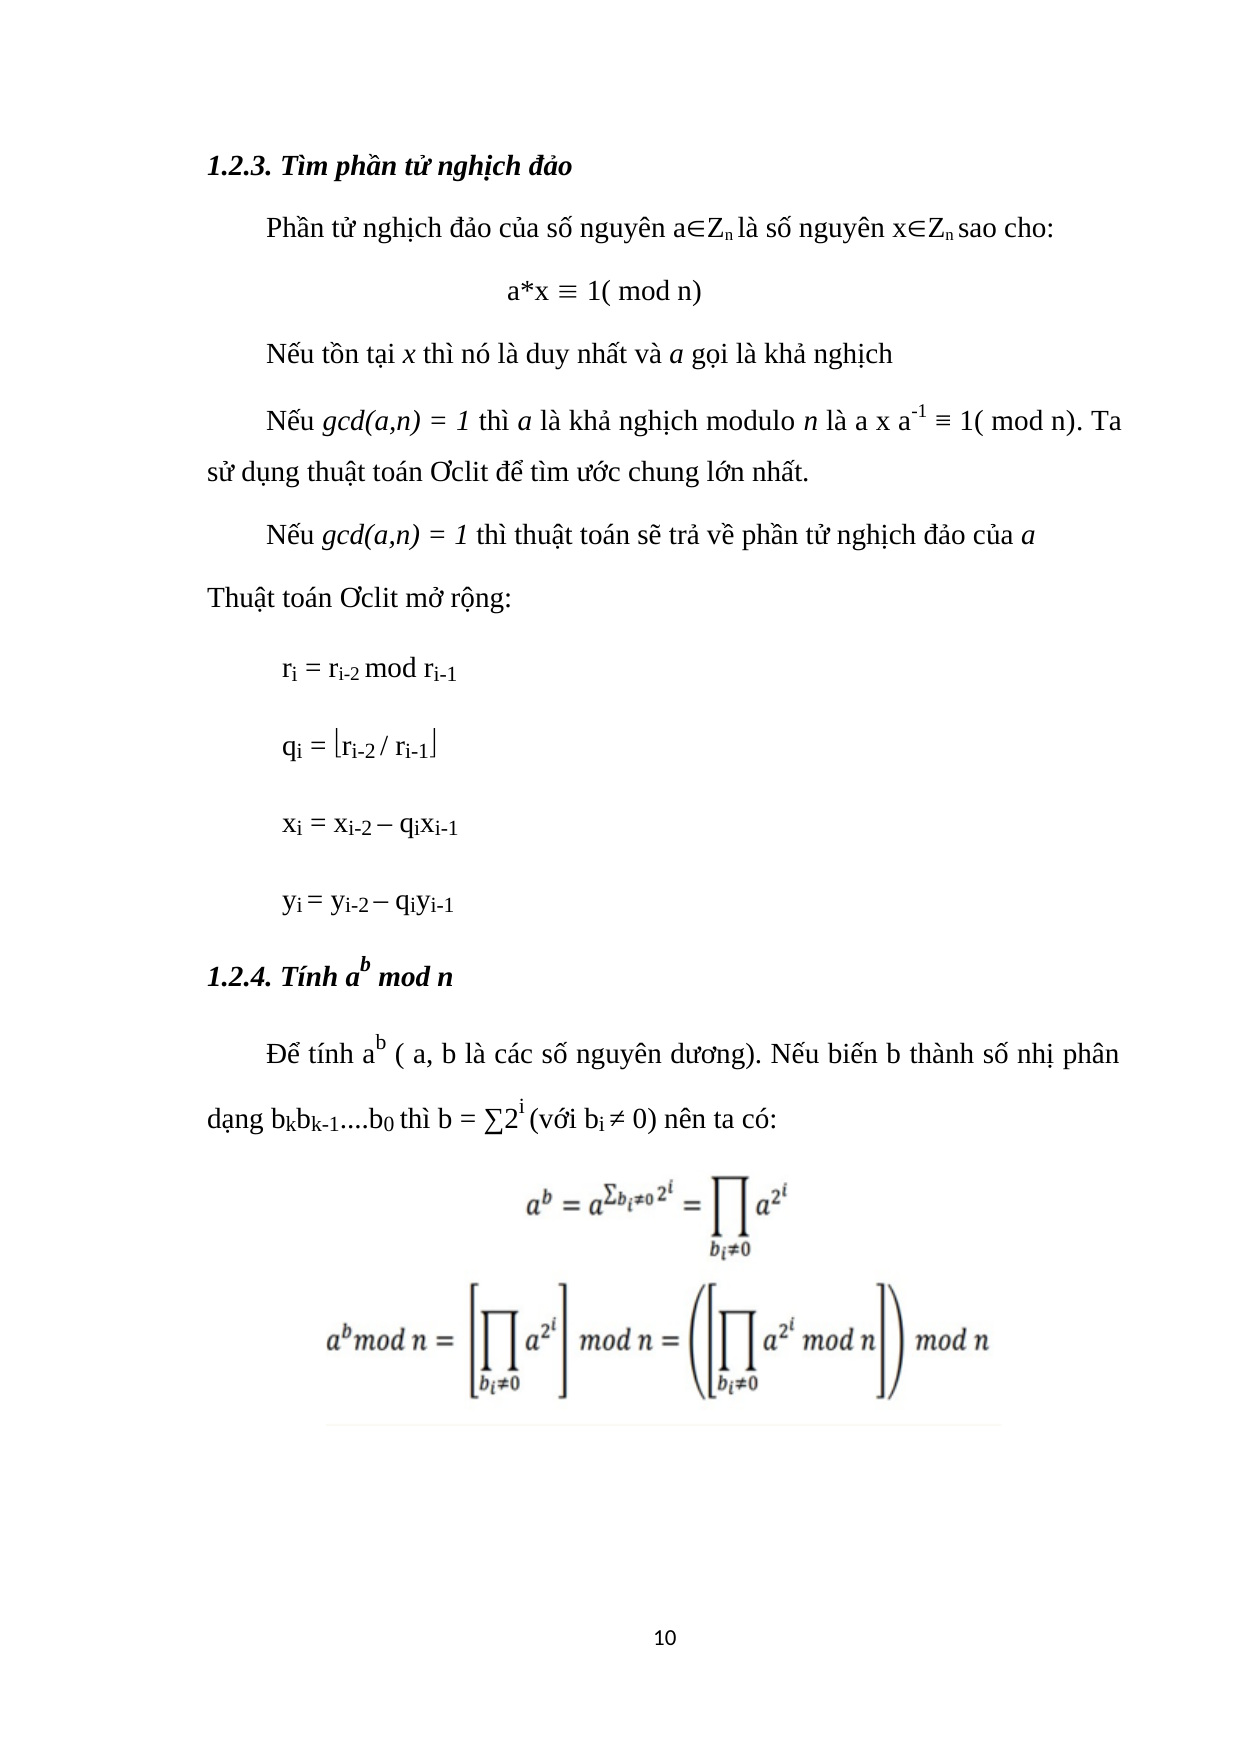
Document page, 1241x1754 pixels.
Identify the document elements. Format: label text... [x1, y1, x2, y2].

text Nếu gcd(a,n) = 1 thì a là khả nghịch modulo n là a x a-1 ≡ 1( mod n). Ta sử dụng thuật toán Ơclit để tìm ước chung lớn nhất. [207, 399, 1122, 488]
text yi = yi-2 – qiyi-1 [207, 874, 1122, 917]
text xi = xi-2 – qixi-1 [207, 797, 1122, 840]
text Nếu gcd(a,n) = 1 thì thuật toán sẽ trả về phần tử nghịch đảo của a [207, 517, 1122, 551]
text Phần tử nghịch đảo của số nguyên aZn là số nguyên xZn sao cho: [207, 211, 1122, 244]
text qi = ri-2 / ri-1 [207, 720, 1122, 763]
text Để tính ab ( a, b là các số nguyên dương). Nếu biến b thành số nhị phân dạng bkbk-1....b0 thì b = ∑2i (với bi ≠ 0) nên ta có: [207, 1029, 1122, 1136]
picture [326, 1170, 1003, 1426]
text Thuật toán Ơclit mở rộng: [207, 580, 1122, 613]
subtitle Tính ab mod n [207, 951, 1122, 994]
text ri = ri-2 mod ri-1 [207, 643, 1122, 686]
text Nếu tồn tại x thì nó là duy nhất và a gọi là khả nghịch [207, 336, 1122, 370]
text a*x 1( mod n) [432, 273, 1122, 307]
subtitle Tìm phần tử nghịch đảo [207, 148, 1122, 181]
